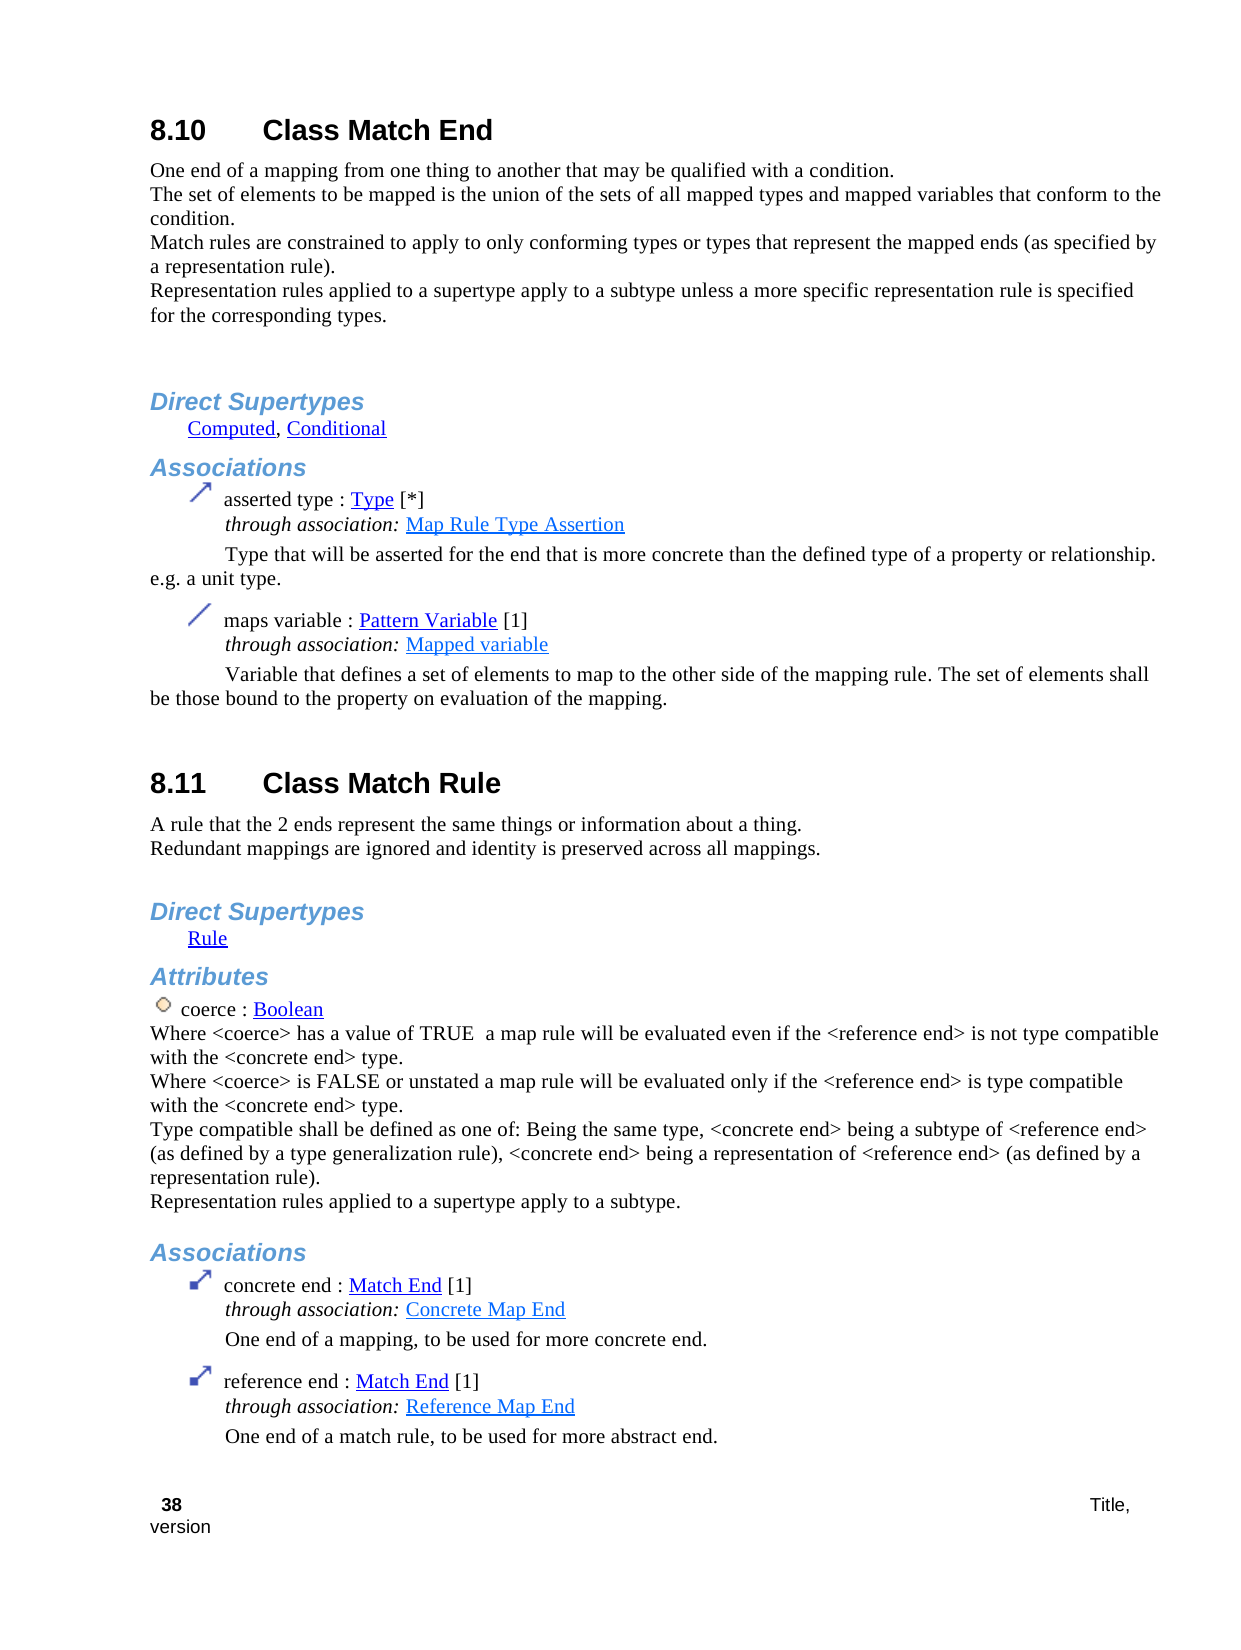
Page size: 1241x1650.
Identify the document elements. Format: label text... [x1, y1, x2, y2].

text maps variable : Pattern Variable [1] [187, 602, 1165, 632]
text One end of a match rule, to be used for more abstract end. [150, 1424, 1165, 1448]
picture [187, 602, 213, 628]
text concrete end : Match End [1] [187, 1267, 1165, 1297]
text through association: Mapped variable [150, 632, 1165, 656]
text Rule [187, 926, 1165, 950]
text Computed, Conditional [187, 416, 1165, 440]
text Variable that defines a set of elements to map to the other side of the mapping rule. The set of elements shall be those bound to the property on evaluation of the mapping. [150, 662, 1165, 710]
subtitle Direct Supertypes [150, 897, 1165, 926]
picture [187, 1267, 213, 1293]
text Where <coerce> has a value of TRUE a map rule will be evaluated even if the <reference end> is not type compatible with the <concrete end> type. Where <coerce> is FALSE or unstated a map rule will be evaluated only if the <reference end> is type compatible with the <concrete end> type. Type compatible shall be defined as one of: Being the same type, <concrete end> being a subtype of <reference end> (as defined by a type generalization rule), <concrete end> being a representation of <reference end> (as defined by a representation rule). Representation rules applied to a supertype apply to a subtype. [150, 1021, 1165, 1213]
subtitle Class Match Rule [150, 766, 1165, 800]
text Type that will be asserted for the end that is more concrete than the defined type of a property or relationship. e.g. a unit type. [150, 542, 1165, 590]
text through association: Reference Map End [150, 1393, 1165, 1417]
subtitle Direct Supertypes [150, 387, 1165, 416]
picture [187, 1363, 213, 1389]
subtitle Associations [150, 453, 1165, 482]
text asserted type : Type [*] [187, 482, 1165, 511]
text coerce : Boolean [150, 991, 1165, 1021]
picture [187, 481, 213, 507]
text A rule that the 2 ends represent the same things or information about a thing. Redundant mappings are ignored and identity is preserved across all mappings. [150, 812, 1165, 884]
text One end of a mapping, to be used for more concrete end. [150, 1327, 1165, 1351]
text reference end : Match End [1] [187, 1364, 1165, 1393]
subtitle Attributes [150, 962, 1165, 991]
subtitle Class Match End [150, 112, 1165, 146]
text One end of a mapping from one thing to another that may be qualified with a condition. The set of elements to be mapped is the union of the sets of all mapped types and mapped variables that conform to the condition. Match rules are constrained to apply to only conforming types or types that represent the mapped ends (as specified by a representation rule). Representation rules applied to a supertype apply to a subtype unless a more specific representation rule is specified for the corresponding types. [150, 158, 1165, 374]
picture [150, 991, 176, 1017]
text through association: Map Rule Type Assertion [150, 511, 1165, 535]
subtitle Associations [150, 1238, 1165, 1267]
text through association: Concrete Map End [150, 1297, 1165, 1321]
